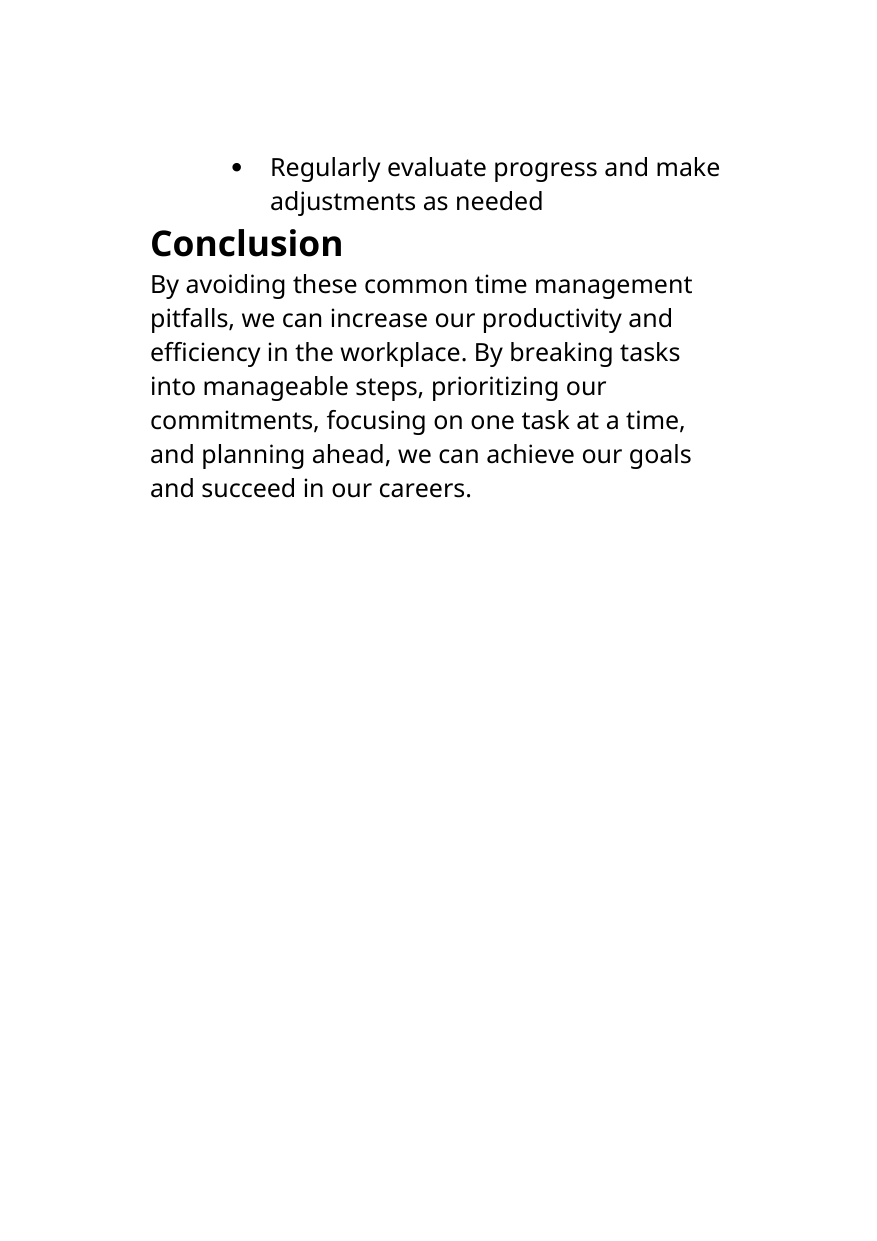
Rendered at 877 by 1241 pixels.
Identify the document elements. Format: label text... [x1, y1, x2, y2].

text By avoiding these common time management pitfalls, we can increase our productivity and efficiency in the workplace. By breaking tasks into manageable steps, prioritizing our commitments, focusing on one task at a time, and planning ahead, we can achieve our goals and succeed in our careers. [150, 266, 727, 505]
list Regularly evaluate progress and make adjustments as needed [232, 150, 727, 218]
subtitle Conclusion [150, 218, 727, 266]
